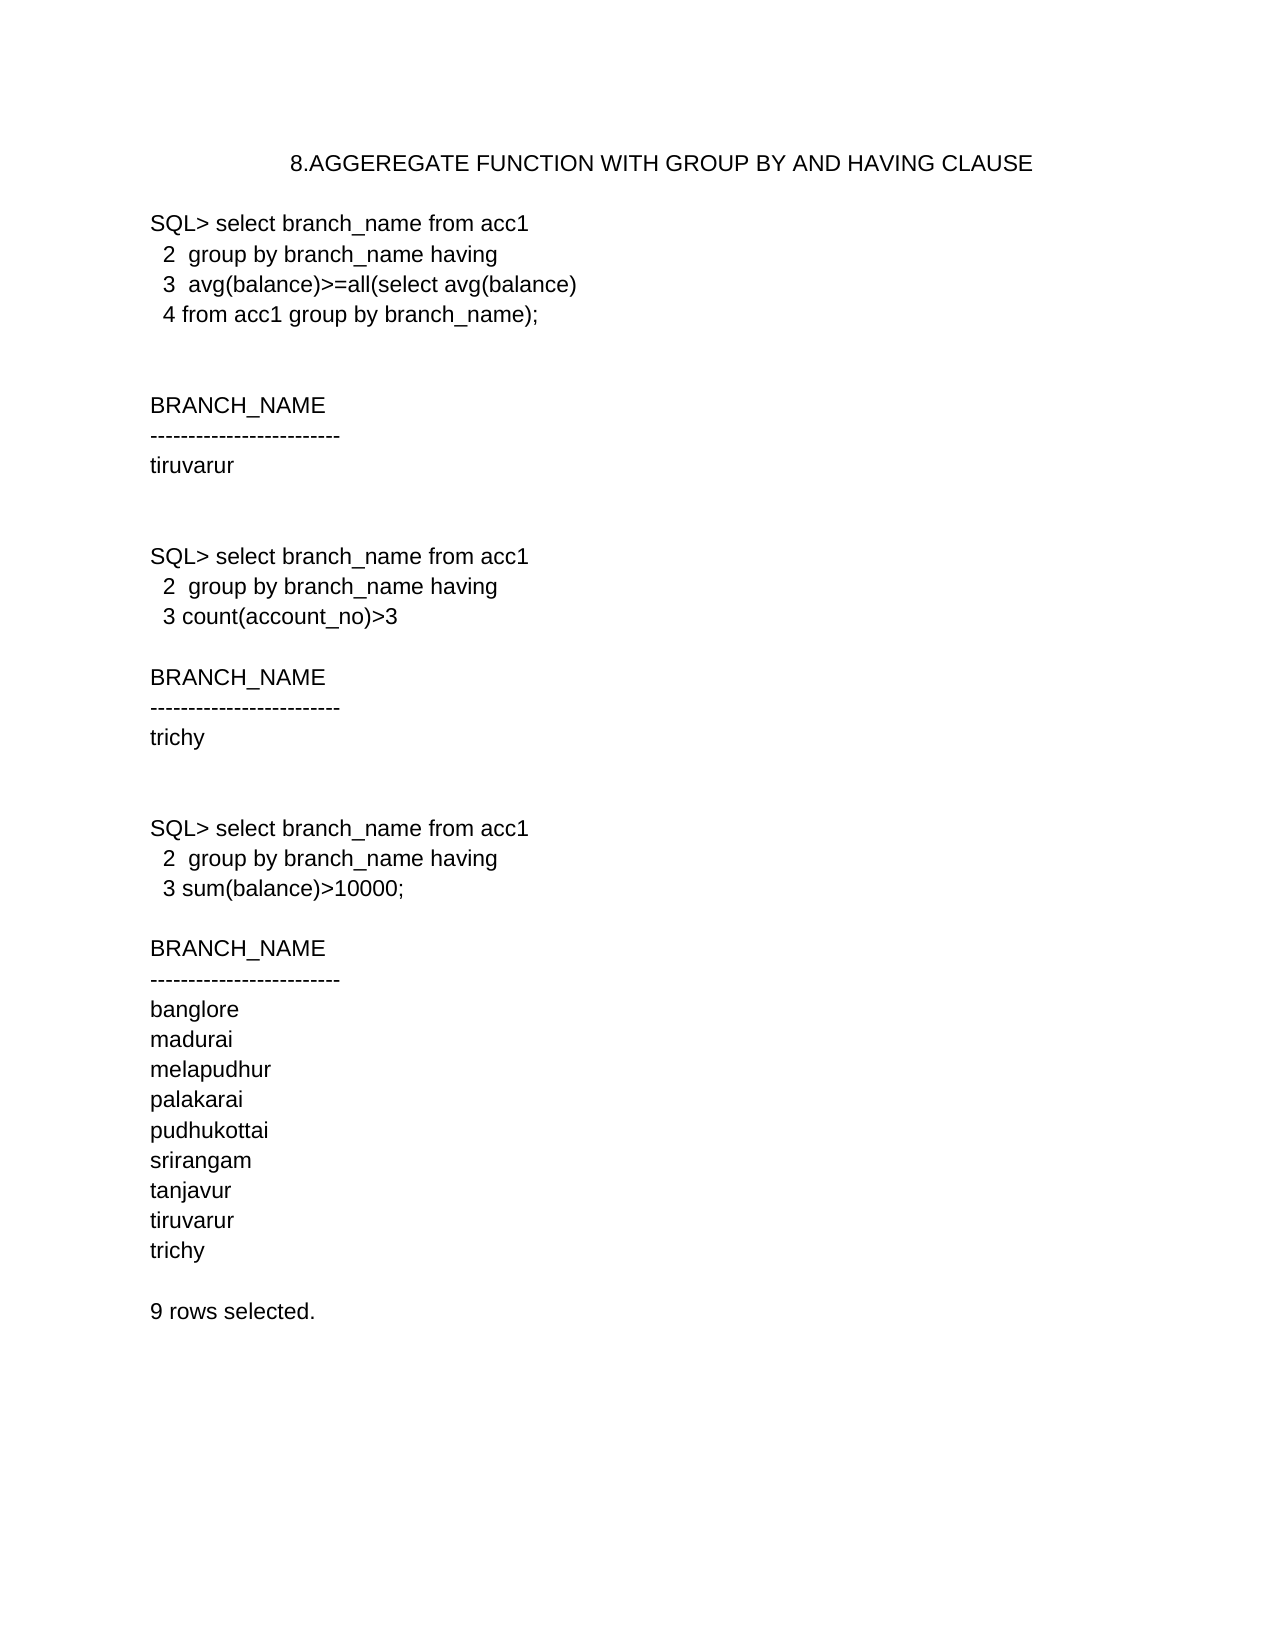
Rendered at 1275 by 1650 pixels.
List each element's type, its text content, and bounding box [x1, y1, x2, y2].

text tanjavur [150, 1177, 1125, 1203]
text 4 from acc1 group by branch_name); [150, 301, 1125, 327]
text banglore [150, 996, 1125, 1022]
text 3 avg(balance)>=all(select avg(balance) [150, 271, 1125, 297]
text ------------------------- [150, 966, 1125, 992]
text pudhukottai [150, 1117, 1125, 1143]
text trichy [150, 724, 1125, 750]
text SQL> select branch_name from acc1 [150, 814, 1125, 841]
text SQL> select branch_name from acc1 [150, 210, 1125, 237]
text 2 group by branch_name having [150, 573, 1125, 599]
text SQL> select branch_name from acc1 [150, 543, 1125, 569]
text ------------------------- [150, 422, 1125, 448]
text 2 group by branch_name having [150, 241, 1125, 267]
text BRANCH_NAME [150, 392, 1125, 418]
text 8.AGGEREGATE FUNCTION WITH GROUP BY AND HAVING CLAUSE [150, 150, 1125, 176]
text 9 rows selected. [150, 1298, 1125, 1324]
text srirangam [150, 1147, 1125, 1173]
text 3 sum(balance)>10000; [150, 875, 1125, 901]
text palakarai [150, 1086, 1125, 1113]
text ------------------------- [150, 694, 1125, 720]
text BRANCH_NAME [150, 935, 1125, 962]
text madurai [150, 1026, 1125, 1052]
text melapudhur [150, 1056, 1125, 1083]
text 3 count(account_no)>3 [150, 603, 1125, 629]
text tiruvarur [150, 1207, 1125, 1234]
text BRANCH_NAME [150, 663, 1125, 690]
text trichy [150, 1237, 1125, 1264]
text 2 group by branch_name having [150, 845, 1125, 871]
text tiruvarur [150, 452, 1125, 478]
